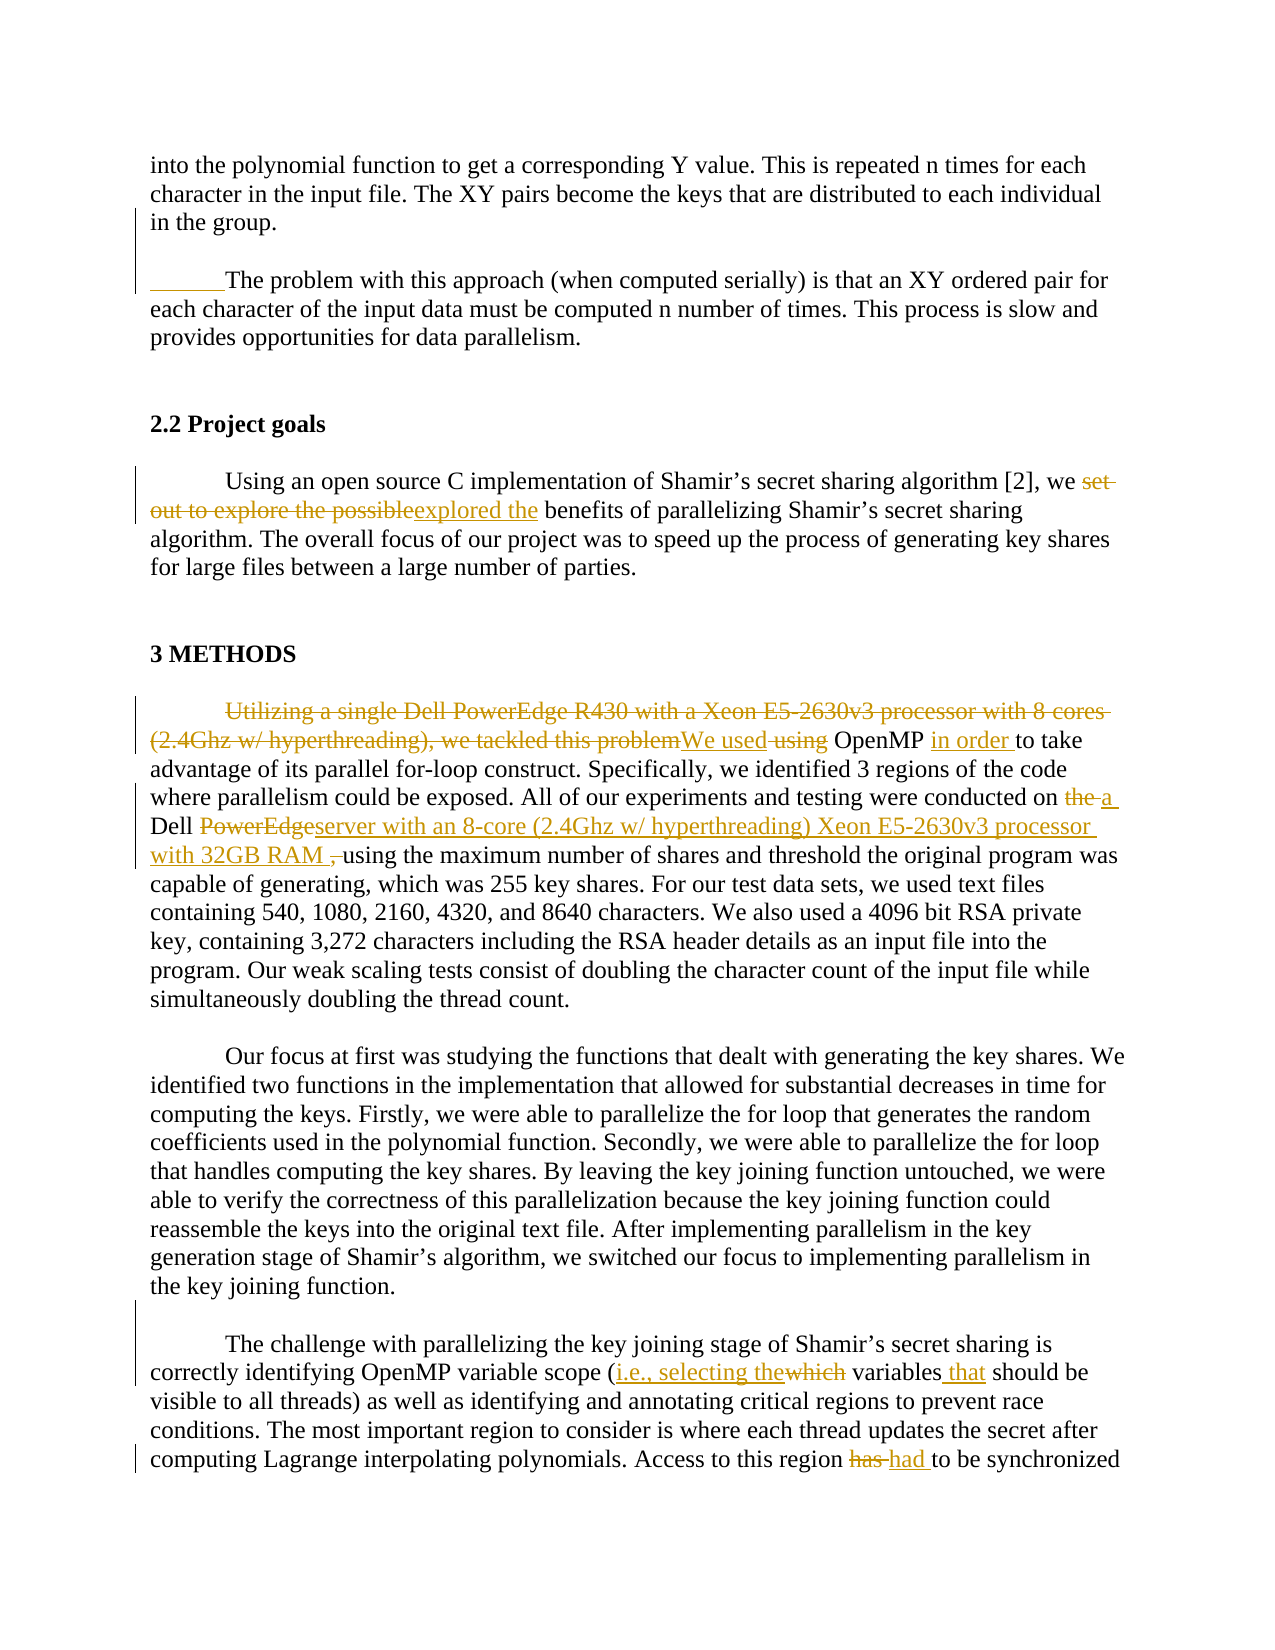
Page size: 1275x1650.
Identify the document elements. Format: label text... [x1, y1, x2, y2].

subtitle 3 METHODS [150, 639, 1125, 667]
text The problem with this approach (when computed serially) is that an XY ordered pair for each character of the input data must be computed n number of times. This process is slow and provides opportunities for data parallelism. [150, 236, 1125, 351]
text Using an open source C implementation of Shamir’s secret sharing algorithm [2], we benefits of parallelizing Shamir’s secret sharing algorithm. The overall focus of our project was to speed up the process of generating key shares for large files between a large number of parties. [150, 466, 1125, 581]
text OpenMP to take advantage of its parallel for-loop construct. Specifically, we identified 3 regions of the code where parallelism could be exposed. All of our experiments and testing were conducted on Dell using the maximum number of shares and threshold the original program was capable of generating, which was 255 key shares. For our test data sets, we used text files containing 540, 1080, 2160, 4320, and 8640 characters. We also used a 4096 bit RSA private key, containing 3,272 characters including the RSA header details as an input file into the program. Our weak scaling tests consist of doubling the character count of the input file while simultaneously doubling the thread count. [150, 696, 1125, 1012]
text Our focus at first was studying the functions that dealt with generating the key shares. We identified two functions in the implementation that allowed for substantial decreases in time for computing the keys. Firstly, we were able to parallelize the for loop that generates the random coefficients used in the polynomial function. Secondly, we were able to parallelize the for loop that handles computing the key shares. By leaving the key joining function untouched, we were able to verify the correctness of this parallelization because the key joining function could reassemble the keys into the original text file. After implementing parallelism in the key generation stage of Shamir’s algorithm, we switched our focus to implementing parallelism in the key joining function. [150, 1041, 1125, 1300]
subtitle 2.2 Project goals [150, 409, 1125, 437]
